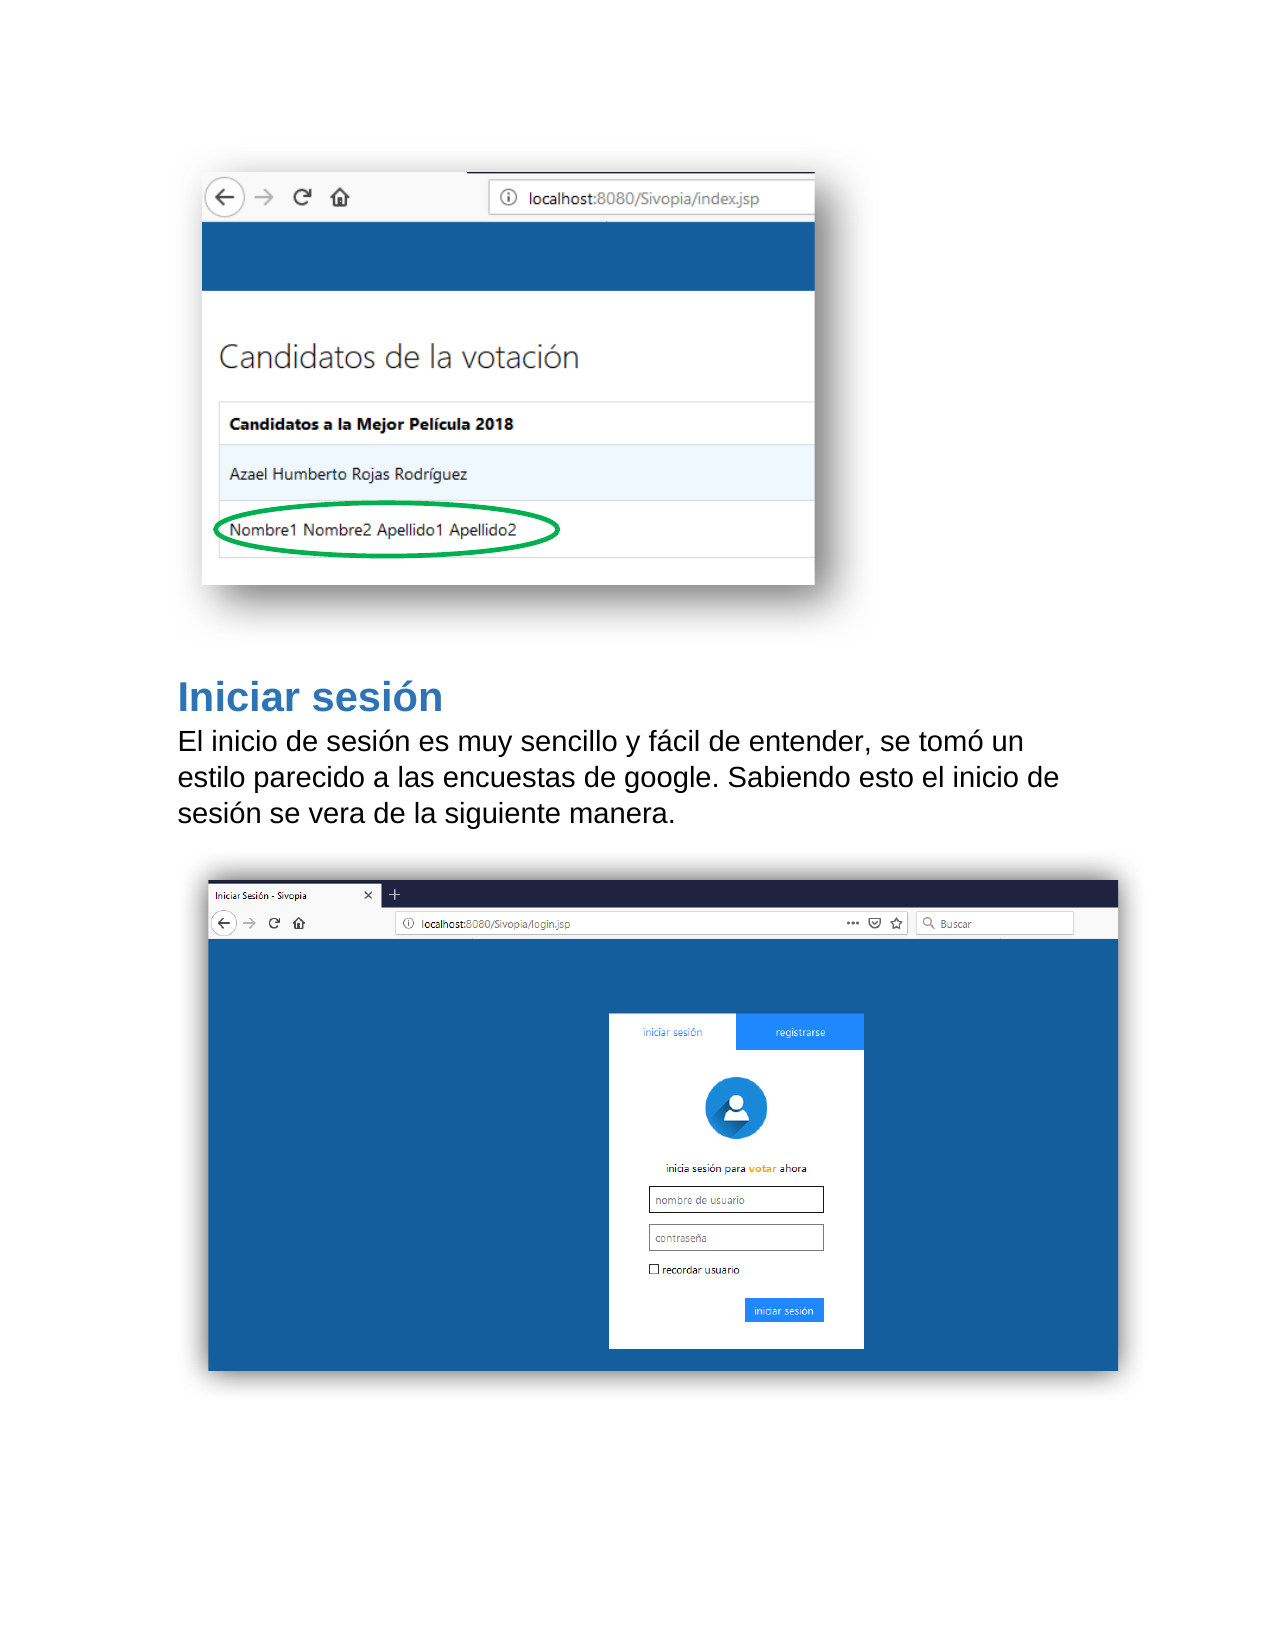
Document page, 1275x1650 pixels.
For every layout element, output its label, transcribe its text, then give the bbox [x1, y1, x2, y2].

text El inicio de sesión es muy sencillo y fácil de entender, se tomó un estilo parecido a las encuestas de google. Sabiendo esto el inicio de sesión se vera de la siguiente manera. [177, 724, 1098, 830]
subtitle Iniciar sesión [177, 672, 1098, 720]
picture [202, 172, 815, 585]
picture [208, 880, 1119, 1371]
